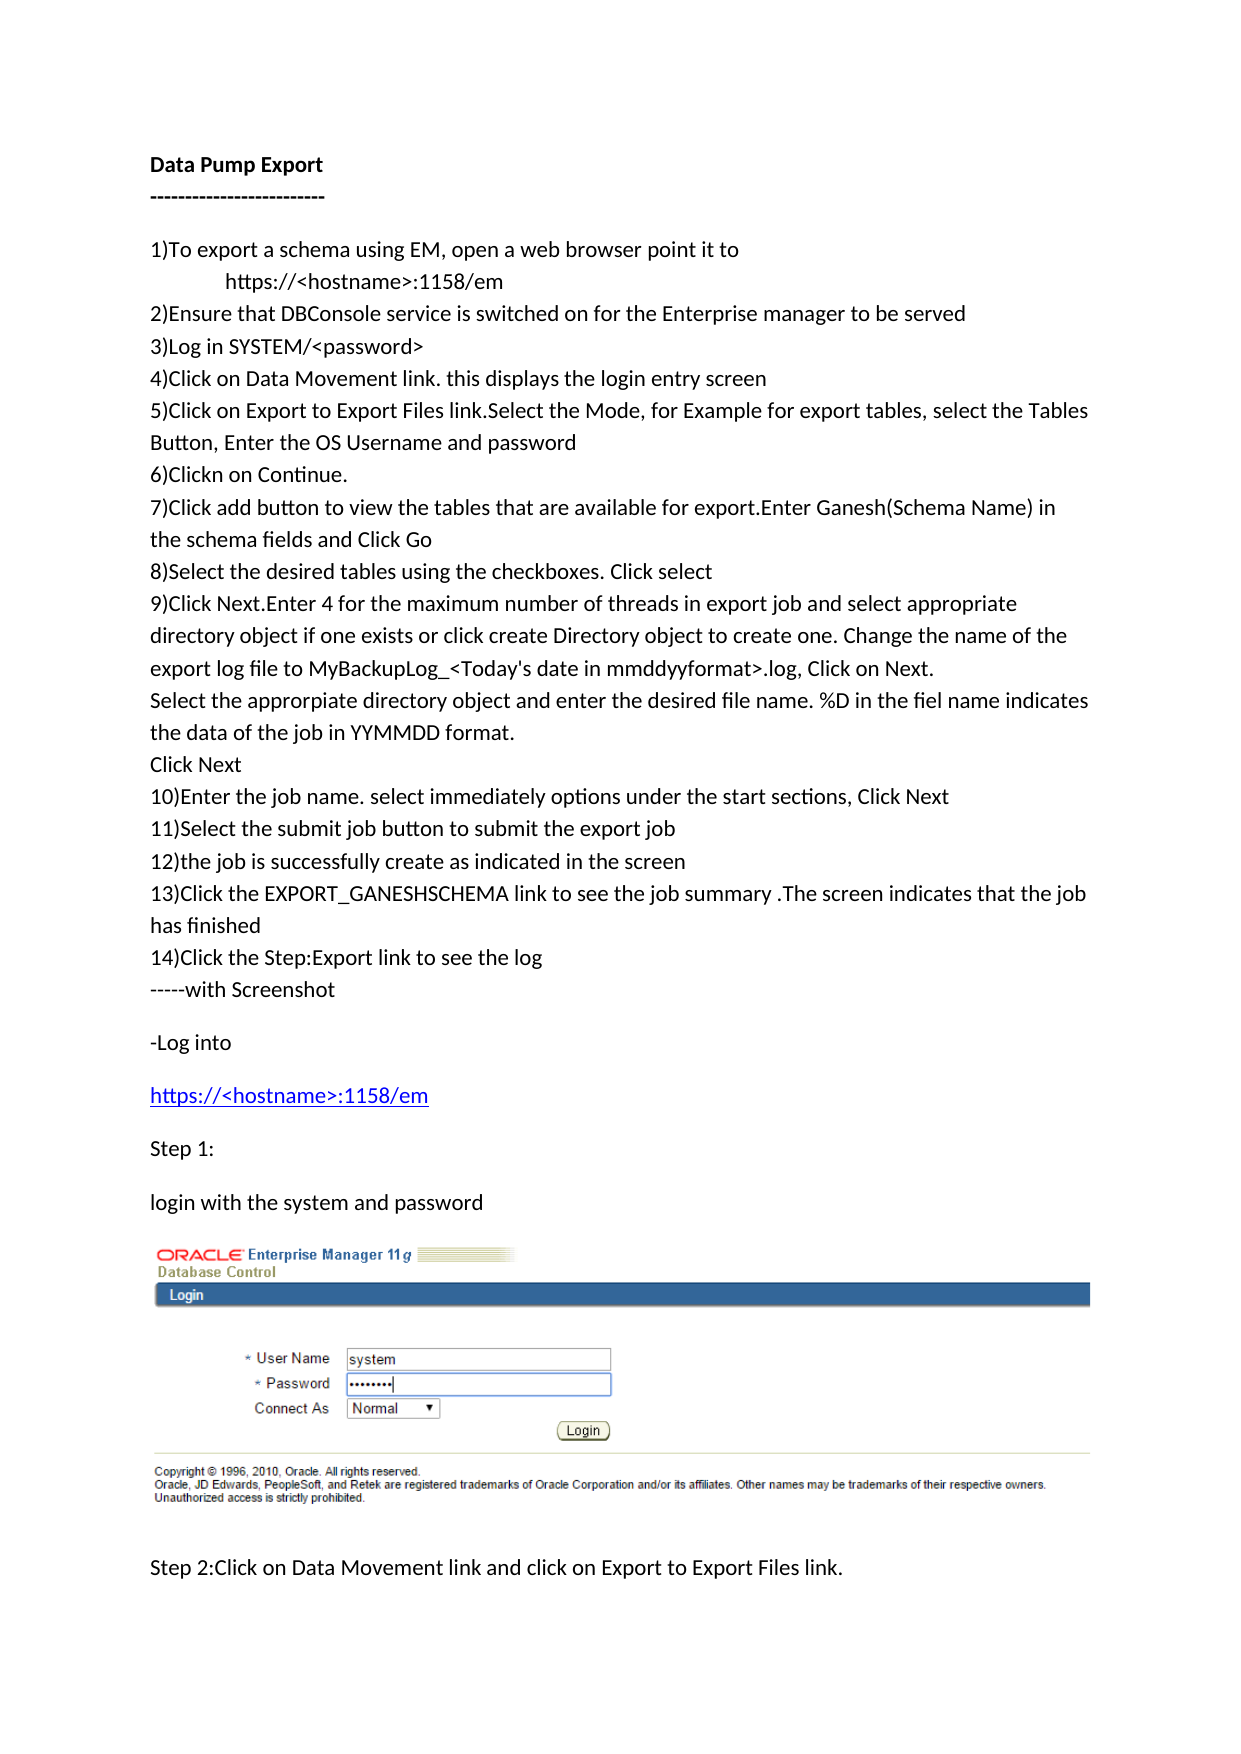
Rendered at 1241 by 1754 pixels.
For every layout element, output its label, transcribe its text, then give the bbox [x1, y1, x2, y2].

text -Log into [150, 1028, 1090, 1057]
text https://<hostname>:1158/em [150, 1082, 1090, 1109]
text 4)Click on Data Movement link. this displays the login entry screen [150, 364, 1090, 392]
text Step 1: [150, 1134, 1090, 1163]
text 2)Ensure that DBConsole service is switched on for the Enterprise manager to be served [150, 299, 1090, 328]
text 9)Click Next.Enter 4 for the maximum number of threads in export job and select appropriate directory object if one exists or click create Directory object to create one. Change the name of the export log file to MyBackupLog_<Today's date in mmddyyformat>.log, Click on Next. [150, 589, 1090, 682]
text 13)Click the EXPORT_GANESHSCHEMA link to see the job summary .The screen indicates that the job has finished [150, 879, 1090, 939]
text 8)Select the desired tables using the checkboxes. Click select [150, 557, 1090, 585]
text 5)Click on Export to Export Files link.Select the Mode, for Example for export tables, select the Tables Button, Enter the OS Username and password [150, 396, 1090, 456]
picture [150, 1240, 1091, 1528]
text Step 2:Click on Data Movement link and click on Export to Export Files link. [150, 1553, 1090, 1581]
text 11)Select the submit job button to submit the export job [150, 814, 1090, 843]
text Data Pump Export ------------------------- [150, 150, 1090, 210]
text 6)Clickn on Continue. [150, 461, 1090, 488]
text 3)Log in SYSTEM/<password> [150, 332, 1090, 360]
text 10)Enter the job name. select immediately options under the start sections, Click Next [150, 782, 1090, 810]
text 7)Click add button to view the tables that are available for export.Enter Ganesh(Schema Name) in the schema fields and Click Go [150, 493, 1090, 553]
text Select the approrpiate directory object and enter the desired file name. %D in the fiel name indicates the data of the job in YYMMDD format. [150, 686, 1090, 746]
text 1)To export a schema using EM, open a web browser point it to [150, 235, 1090, 263]
text login with the system and password [150, 1188, 1090, 1216]
text 12)the job is successfully create as indicated in the screen [150, 847, 1090, 875]
text -----with Screenshot [150, 976, 1090, 1003]
text https://<hostname>:1158/em [150, 267, 1090, 295]
text Click Next [150, 750, 1090, 778]
text 14)Click the Step:Export link to see the log [150, 943, 1090, 971]
